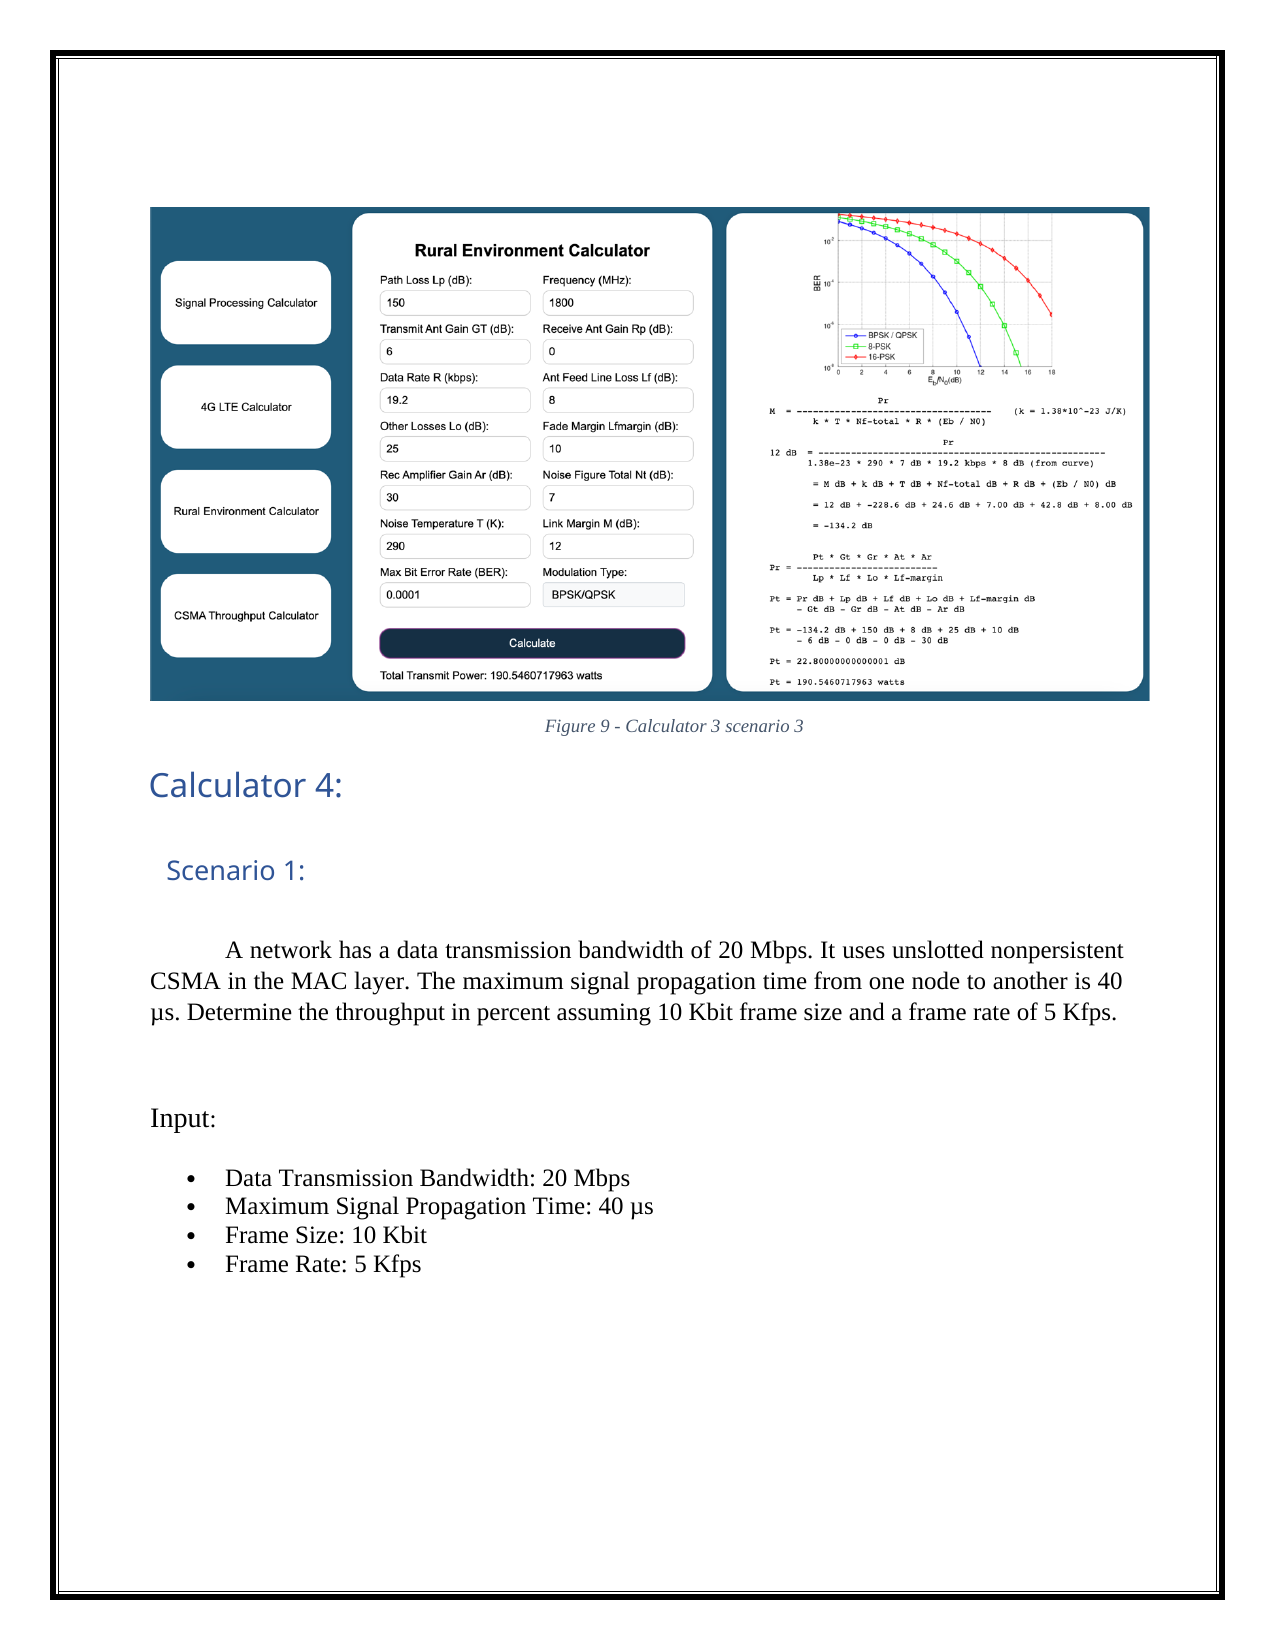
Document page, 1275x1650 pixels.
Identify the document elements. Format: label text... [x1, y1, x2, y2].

picture [150, 207, 1150, 701]
list Frame Size: 10 Kbit [187, 1220, 1125, 1249]
subtitle Calculator 4: [73, 762, 1125, 807]
text Input: [150, 1101, 1125, 1133]
list Data Transmission Bandwidth: 20 Mbps [187, 1163, 1125, 1191]
list Maximum Signal Propagation Time: 40 µs [187, 1191, 1125, 1220]
text Figure 9 - Calculator 3 scenario 3 [150, 715, 1125, 737]
text A network has a data transmission bandwidth of 20 Mbps. It uses unslotted nonpersistent CSMA in the MAC layer. The maximum signal propagation time from one node to another is 40 µs. Determine the throughput in percent assuming 10 Kbit frame size and a frame rate of 5 Kfps. [150, 935, 1125, 1026]
subtitle Scenario 1: [91, 852, 1125, 889]
list Frame Rate: 5 Kfps [187, 1249, 1125, 1278]
